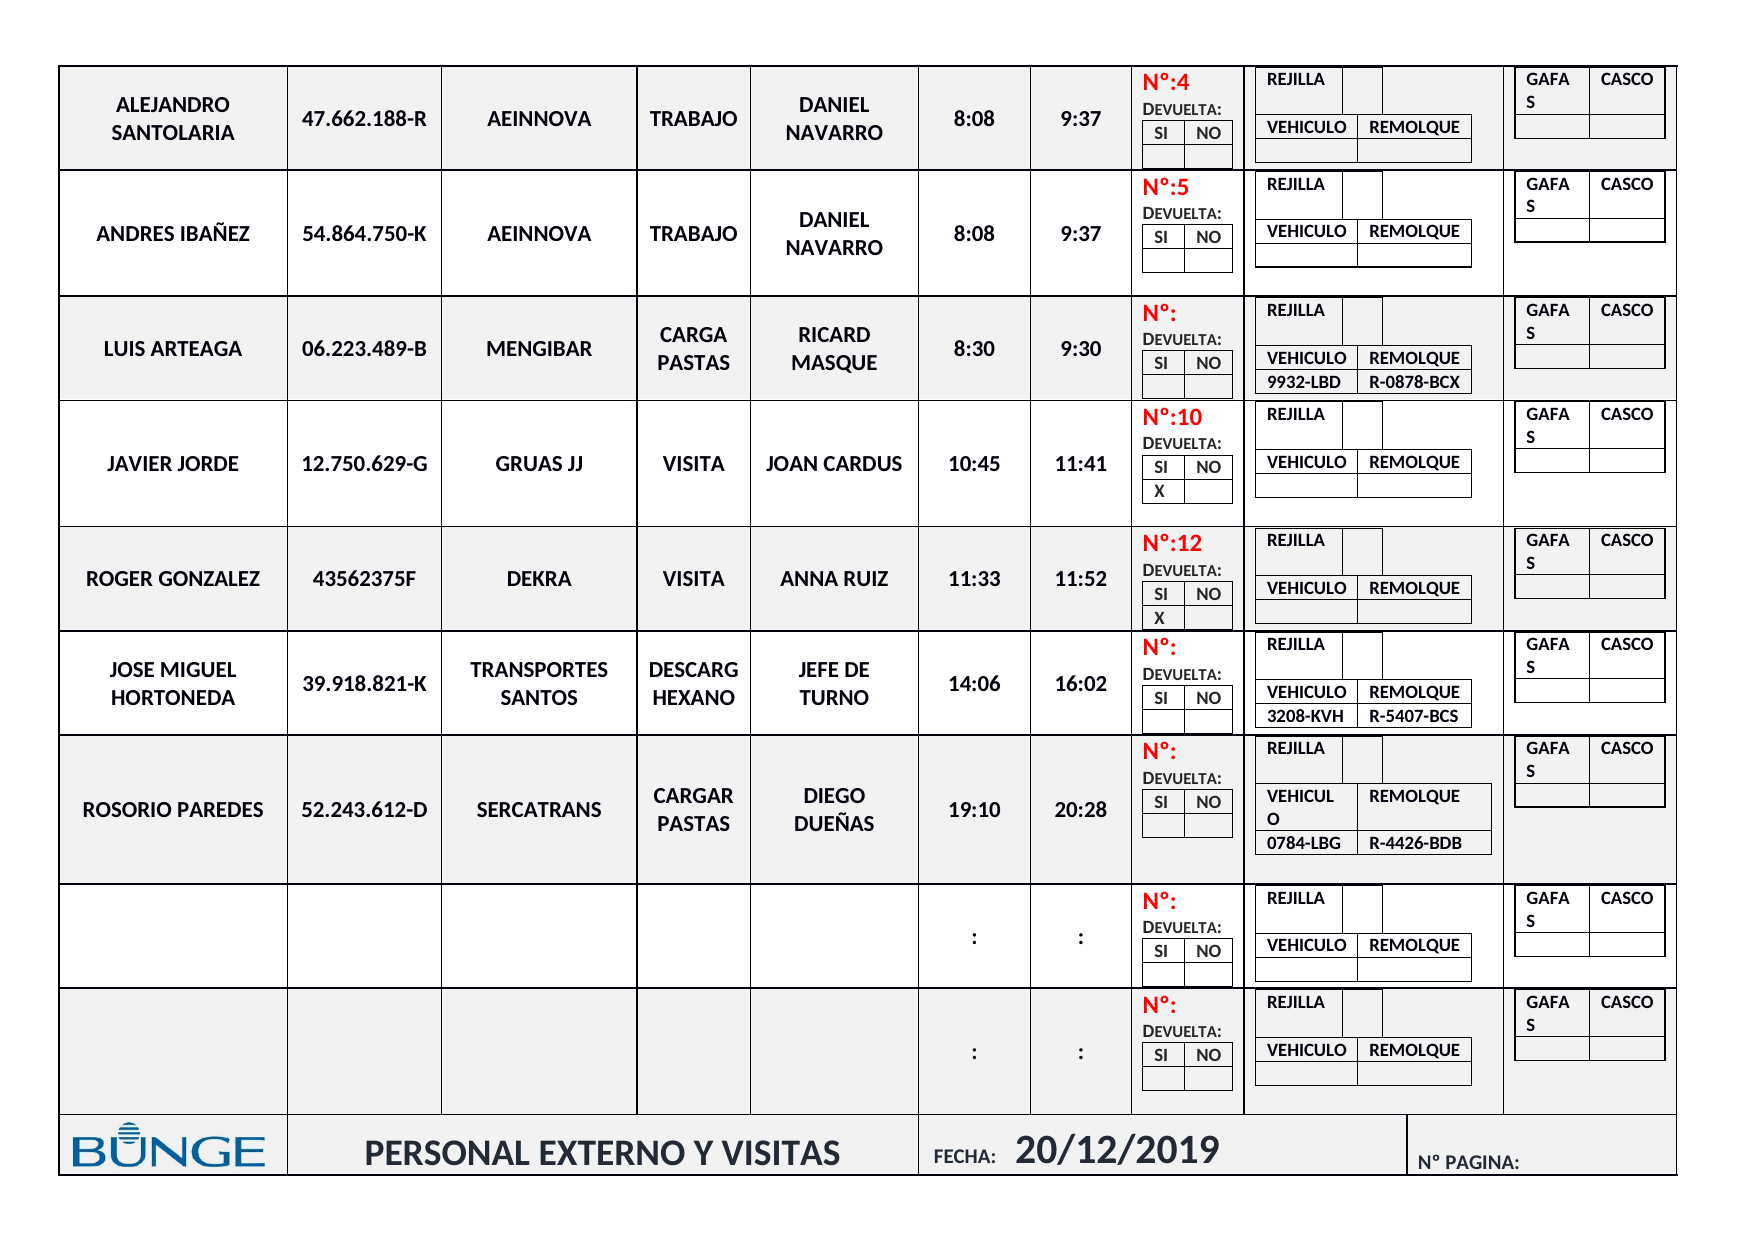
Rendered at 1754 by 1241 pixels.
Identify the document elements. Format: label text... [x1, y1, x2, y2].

table_cell TRABAJO [638, 171, 750, 295]
table_cell [1504, 171, 1676, 295]
table_cell [1504, 736, 1676, 883]
table_cell 16:02 [1031, 632, 1131, 734]
table_cell [1245, 632, 1503, 734]
table_cell [442, 885, 636, 987]
table_cell DANIEL NAVARRO [751, 67, 918, 169]
table_cell [751, 885, 918, 987]
table_cell 12.750.629-G [288, 401, 441, 526]
table_cell MENGIBAR [442, 297, 636, 399]
table_cell Nº: DEVUELTA: [1132, 632, 1243, 734]
table_cell [442, 989, 636, 1114]
table_cell [1504, 401, 1676, 526]
table_cell : [1031, 885, 1131, 987]
table_cell 9:37 [1031, 67, 1131, 169]
table_cell AEINNOVA [442, 171, 636, 295]
table_cell DESCARG HEXANO [638, 632, 750, 734]
table_cell [1245, 885, 1503, 987]
table_cell AEINNOVA [442, 67, 636, 169]
table_cell VISITA [638, 401, 750, 526]
table_cell RICARD MASQUE [751, 297, 918, 399]
table_cell 20:28 [1031, 736, 1131, 883]
table_cell 8:08 [919, 67, 1030, 169]
table_cell [60, 1115, 69, 1174]
table_cell 43562375F [288, 527, 441, 630]
table_cell [1245, 736, 1503, 883]
table_cell PERSONAL EXTERNO Y VISITAS [288, 1115, 918, 1174]
table_cell [1504, 297, 1676, 399]
table_cell Nº: DEVUELTA: [1132, 297, 1243, 399]
table_cell [60, 885, 287, 987]
table_cell TRABAJO [638, 67, 750, 169]
table_cell 9:37 [1031, 171, 1131, 295]
table_cell Nº:5 DEVUELTA: [1132, 171, 1243, 295]
table_cell : [919, 989, 1030, 1114]
table_cell Nº: DEVUELTA: [1132, 736, 1243, 883]
table_cell DIEGO DUEÑAS [751, 736, 918, 883]
table_cell 47.662.188-R [288, 67, 441, 169]
table_cell DANIEL NAVARRO [751, 171, 918, 295]
table_cell [269, 1115, 287, 1174]
table_cell [1504, 67, 1676, 169]
table_cell 9:30 [1031, 297, 1131, 399]
picture [69, 1115, 269, 1175]
table_cell 54.864.750-K [288, 171, 441, 295]
table_cell 06.223.489-B [288, 297, 441, 399]
table_cell Nº: DEVUELTA: [1132, 989, 1243, 1114]
table_cell JOAN CARDUS [751, 401, 918, 526]
table_cell SERCATRANS [442, 736, 636, 883]
table_cell [638, 989, 750, 1114]
table_cell [638, 885, 750, 987]
table_cell ROGER GONZALEZ [60, 527, 287, 630]
table_cell FECHA: 20/12/2019 [919, 1115, 1406, 1174]
table_cell CARGAR PASTAS [638, 736, 750, 883]
table_cell [1245, 297, 1503, 399]
table_cell [751, 989, 918, 1114]
table_cell GRUAS JJ [442, 401, 636, 526]
table_cell ROSORIO PAREDES [60, 736, 287, 883]
table_cell [288, 885, 441, 987]
table_cell Nº:10 DEVUELTA: [1132, 401, 1243, 526]
table_cell ANDRES IBAÑEZ [60, 171, 287, 295]
table_cell JOSE MIGUEL HORTONEDA [60, 632, 287, 734]
table_cell ANNA RUIZ [751, 527, 918, 630]
table_cell [1245, 989, 1503, 1114]
table_cell [60, 989, 287, 1114]
table_cell JEFE DE TURNO [751, 632, 918, 734]
table_cell LUIS ARTEAGA [60, 297, 287, 399]
table_cell : [1031, 989, 1131, 1114]
table_cell 11:52 [1031, 527, 1131, 630]
table_cell [1504, 632, 1676, 734]
table_cell Nº:12 DEVUELTA: [1132, 527, 1243, 630]
table_cell 11:33 [919, 527, 1030, 630]
table_cell DEKRA [442, 527, 636, 630]
table_cell [1245, 527, 1503, 630]
table_cell Nº:4 DEVUELTA: [1132, 67, 1243, 169]
table_cell 14:06 [919, 632, 1030, 734]
table_cell CARGA PASTAS [638, 297, 750, 399]
table_cell 10:45 [919, 401, 1030, 526]
table_cell 11:41 [1031, 401, 1131, 526]
table_cell 52.243.612-D [288, 736, 441, 883]
table_cell : [919, 885, 1030, 987]
table_cell 8:30 [919, 297, 1030, 399]
table_cell Nº PAGINA: [1408, 1115, 1676, 1174]
table_cell ALEJANDRO SANTOLARIA [60, 67, 287, 169]
table_cell 8:08 [919, 171, 1030, 295]
table_cell [1245, 67, 1503, 169]
table_cell [288, 989, 441, 1114]
table_cell [1245, 401, 1503, 526]
table_cell 39.918.821-K [288, 632, 441, 734]
table_cell JAVIER JORDE [60, 401, 287, 526]
table_cell 19:10 [919, 736, 1030, 883]
table_cell [1504, 989, 1676, 1114]
table_cell [1245, 171, 1503, 295]
table_cell Nº: DEVUELTA: [1132, 885, 1243, 987]
table_cell TRANSPORTES SANTOS [442, 632, 636, 734]
table_cell [1504, 885, 1676, 987]
table_cell [1504, 527, 1676, 630]
table_cell VISITA [638, 527, 750, 630]
